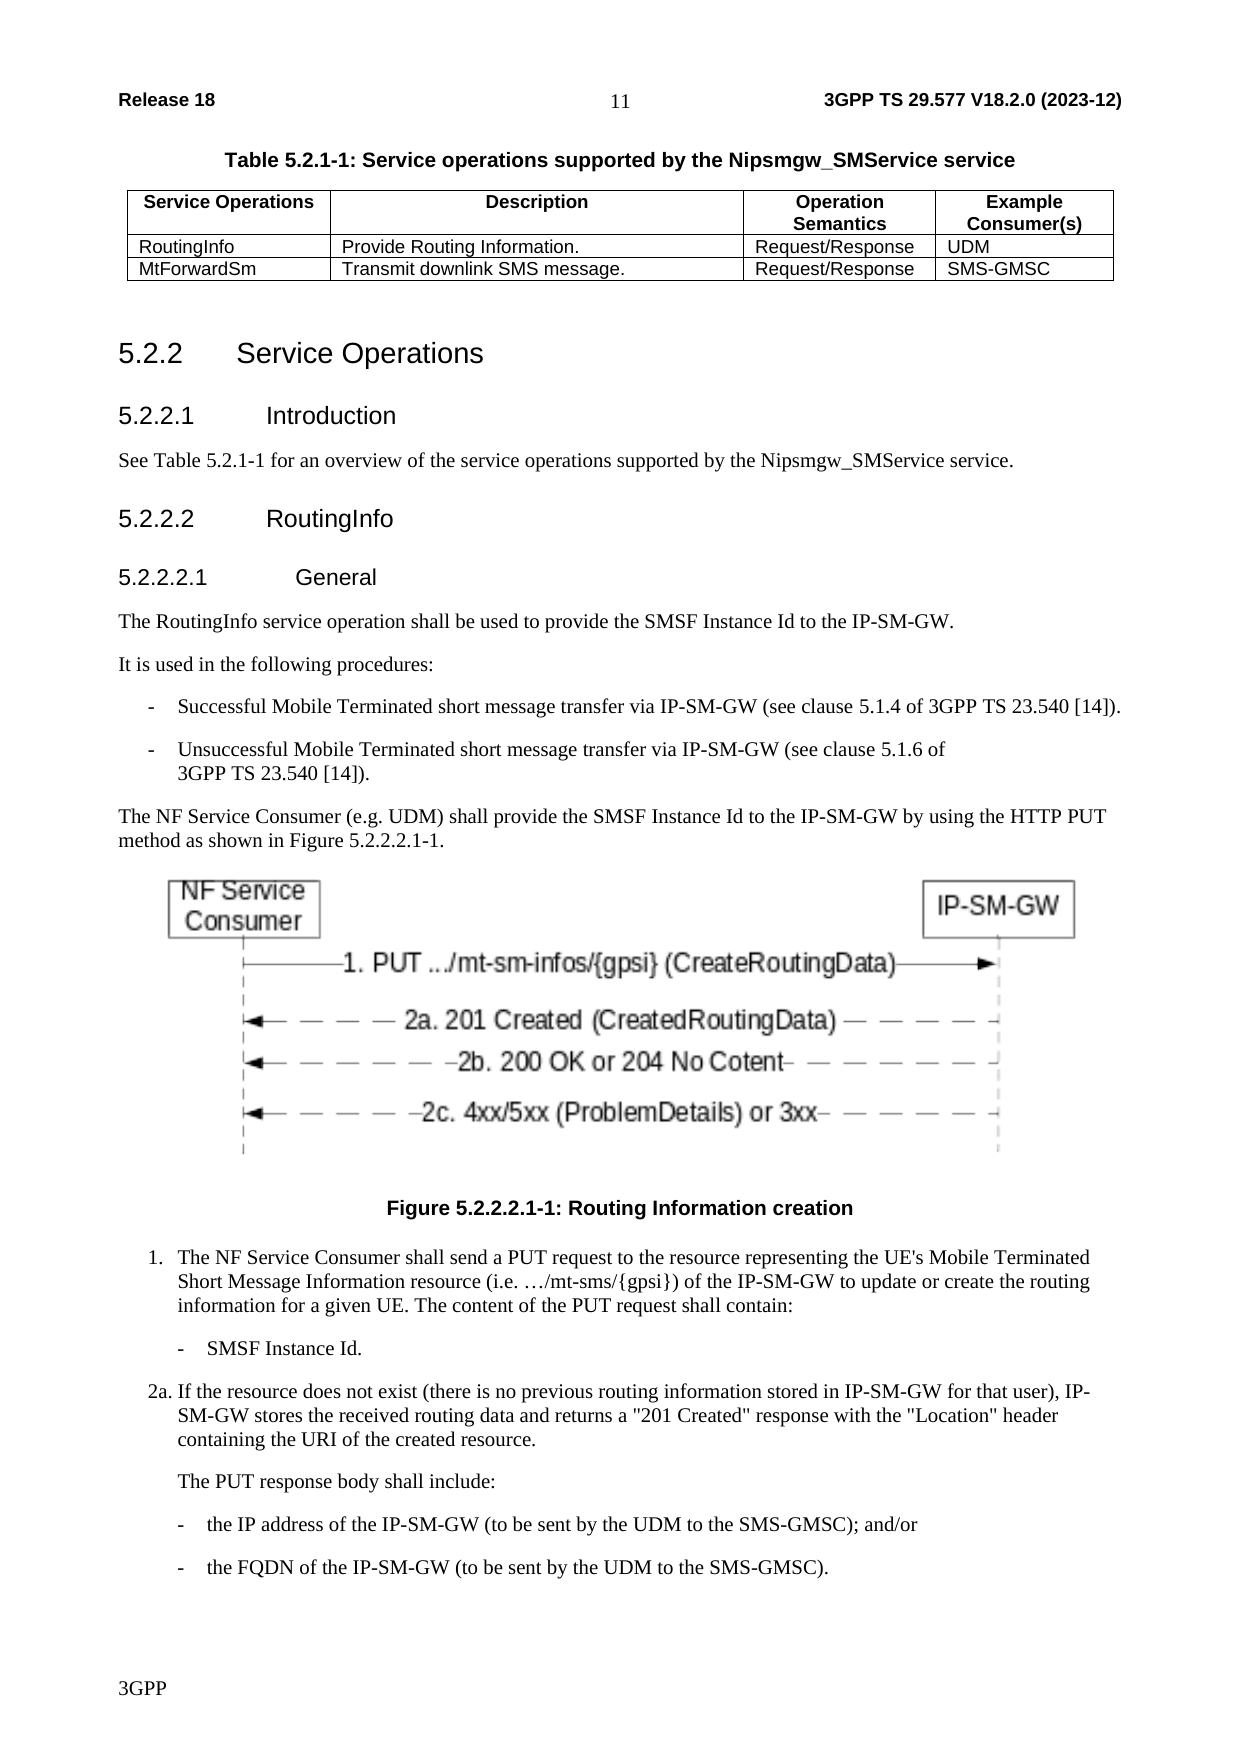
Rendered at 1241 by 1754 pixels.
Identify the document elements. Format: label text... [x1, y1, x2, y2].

text The PUT response body shall include: [148, 1469, 1122, 1493]
subtitle 5.2.2.2 RoutingInfo [118, 503, 1122, 532]
text It is used in the following procedures: [118, 651, 1122, 676]
text The NF Service Consumer (e.g. UDM) shall provide the SMSF Instance Id to the IP-SM-GW by using the HTTP PUT method as shown in Figure 5.2.2.2.1-1. [118, 804, 1122, 852]
subtitle 5.2.2.1 Introduction [118, 401, 1122, 429]
table_cell Transmit downlink SMS message. [331, 258, 743, 279]
text - Unsuccessful Mobile Terminated short message transfer via IP-SM-GW (see clause 5.1.6 of 3GPP TS 23.540 [14]). [148, 737, 1122, 785]
text Table 5.2.1-1: Service operations supported by the Nipsmgw_SMService service [118, 147, 1122, 171]
table_header Operation Semantics [744, 191, 935, 234]
text - the FQDN of the IP-SM-GW (to be sent by the UDM to the SMS-GMSC). [177, 1555, 1122, 1579]
text 2a. If the resource does not exist (there is no previous routing information stored in IP-SM-GW for that user), IP-SM-GW stores the received routing data and returns a "201 Created" response with the "Location" header containing the URI of the created resource. [148, 1378, 1122, 1451]
text - Successful Mobile Terminated short message transfer via IP-SM-GW (see clause 5.1.4 of 3GPP TS 23.540 [14]). [148, 694, 1122, 718]
table_cell Request/Response [744, 235, 935, 257]
table_header Example Consumer(s) [936, 191, 1113, 234]
table_cell SMS-GMSC [936, 258, 1113, 279]
table_cell MtForwardSm [128, 258, 330, 279]
text See Table 5.2.1-1 for an overview of the service operations supported by the Nipsmgw_SMService service. [118, 448, 1122, 472]
subtitle 5.2.2.2.1 General [118, 563, 1122, 590]
table_cell Provide Routing Information. [331, 235, 743, 257]
text 1. The NF Service Consumer shall send a PUT request to the resource representing the UE's Mobile Terminated Short Message Information resource (i.e. …/mt-sms/{gpsi}) of the IP-SM-GW to update or create the routing information for a given UE. The content of the PUT request shall contain: [148, 1245, 1122, 1317]
text The RoutingInfo service operation shall be used to provide the SMSF Instance Id to the IP-SM-GW. [118, 609, 1122, 633]
text - SMSF Instance Id. [177, 1336, 1122, 1360]
table_header Description [331, 191, 743, 234]
text - the IP address of the IP-SM-GW (to be sent by the UDM to the SMS-GMSC); and/or [177, 1512, 1122, 1536]
subtitle 5.2.2 Service Operations [118, 336, 1122, 369]
text Figure 5.2.2.2.1-1: Routing Information creation [118, 1196, 1122, 1220]
table_cell Request/Response [744, 258, 935, 279]
table_header Service Operations [128, 191, 330, 234]
table_cell RoutingInfo [128, 235, 330, 257]
table_cell UDM [936, 235, 1113, 257]
